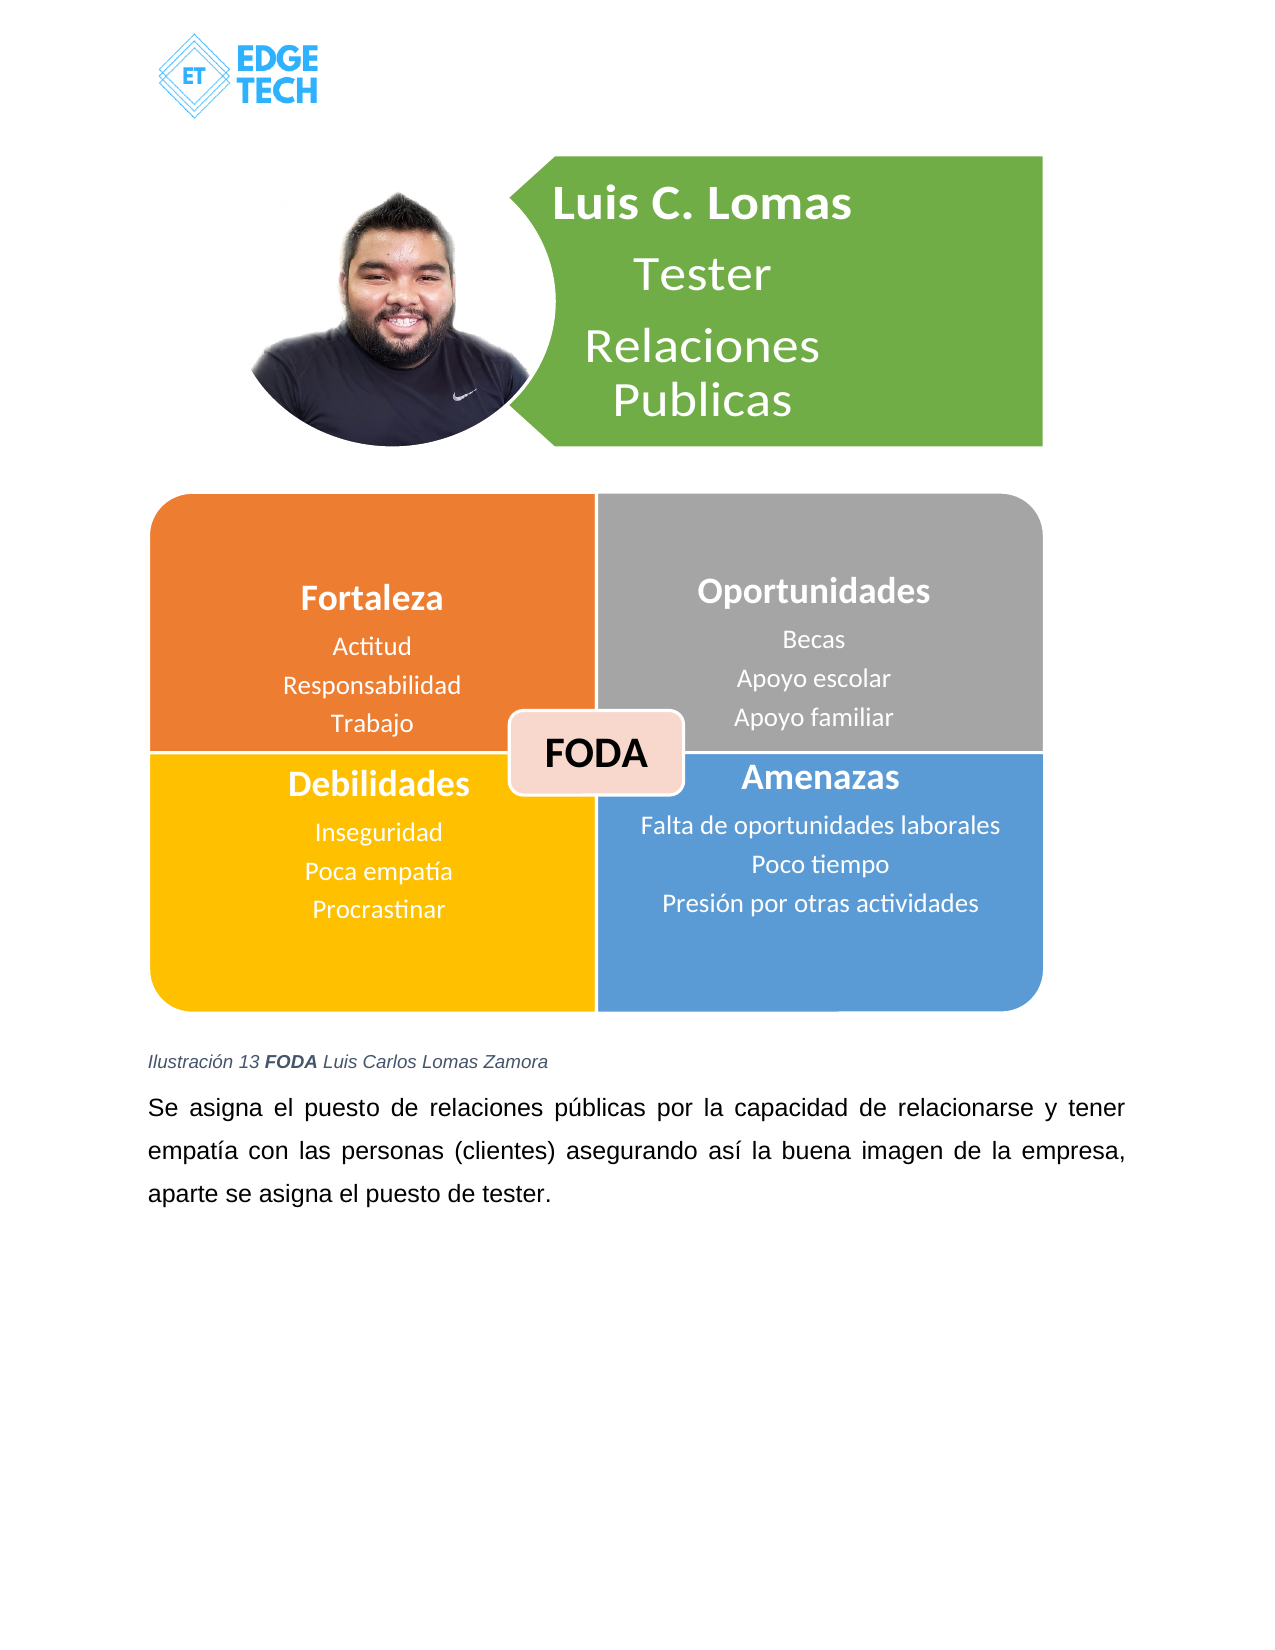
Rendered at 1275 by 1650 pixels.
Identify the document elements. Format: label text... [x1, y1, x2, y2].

picture [147, 21, 338, 122]
picture [232, 157, 552, 446]
text Se asigna el puesto de relaciones públicas por la capacidad de relacionarse y tener empatía con las personas (clientes) asegurando así la buena imagen de la empresa, aparte se asigna el puesto de tester. [148, 1093, 1127, 1208]
